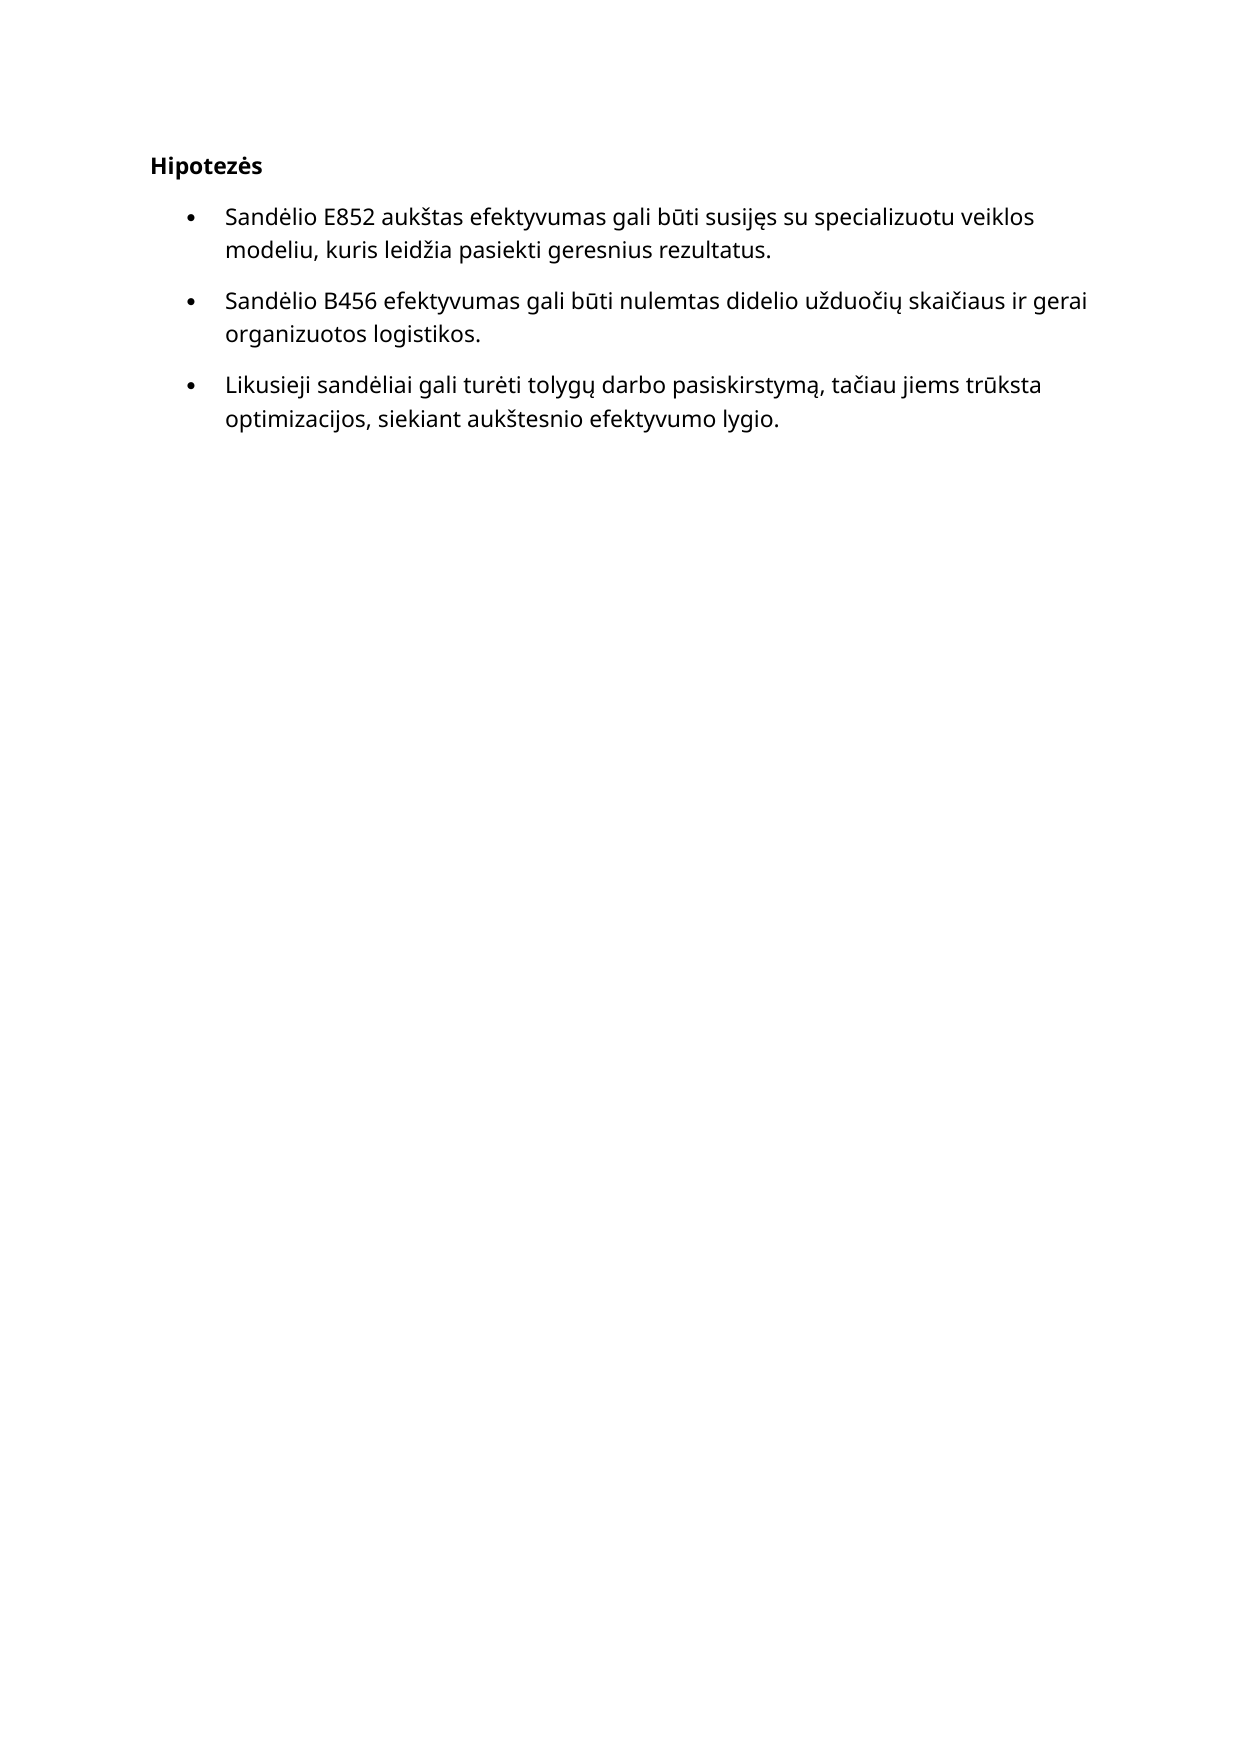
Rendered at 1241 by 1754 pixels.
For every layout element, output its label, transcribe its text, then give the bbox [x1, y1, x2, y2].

list Likusieji sandėliai gali turėti tolygų darbo pasiskirstymą, tačiau jiems trūksta optimizacijos, siekiant aukštesnio efektyvumo lygio. [187, 369, 1090, 434]
text Hipotezės [150, 150, 1090, 181]
list Sandėlio B456 efektyvumas gali būti nulemtas didelio užduočių skaičiaus ir gerai organizuotos logistikos. [187, 284, 1090, 349]
list Sandėlio E852 aukštas efektyvumas gali būti susijęs su specializuotu veiklos modeliu, kuris leidžia pasiekti geresnius rezultatus. [187, 200, 1090, 265]
